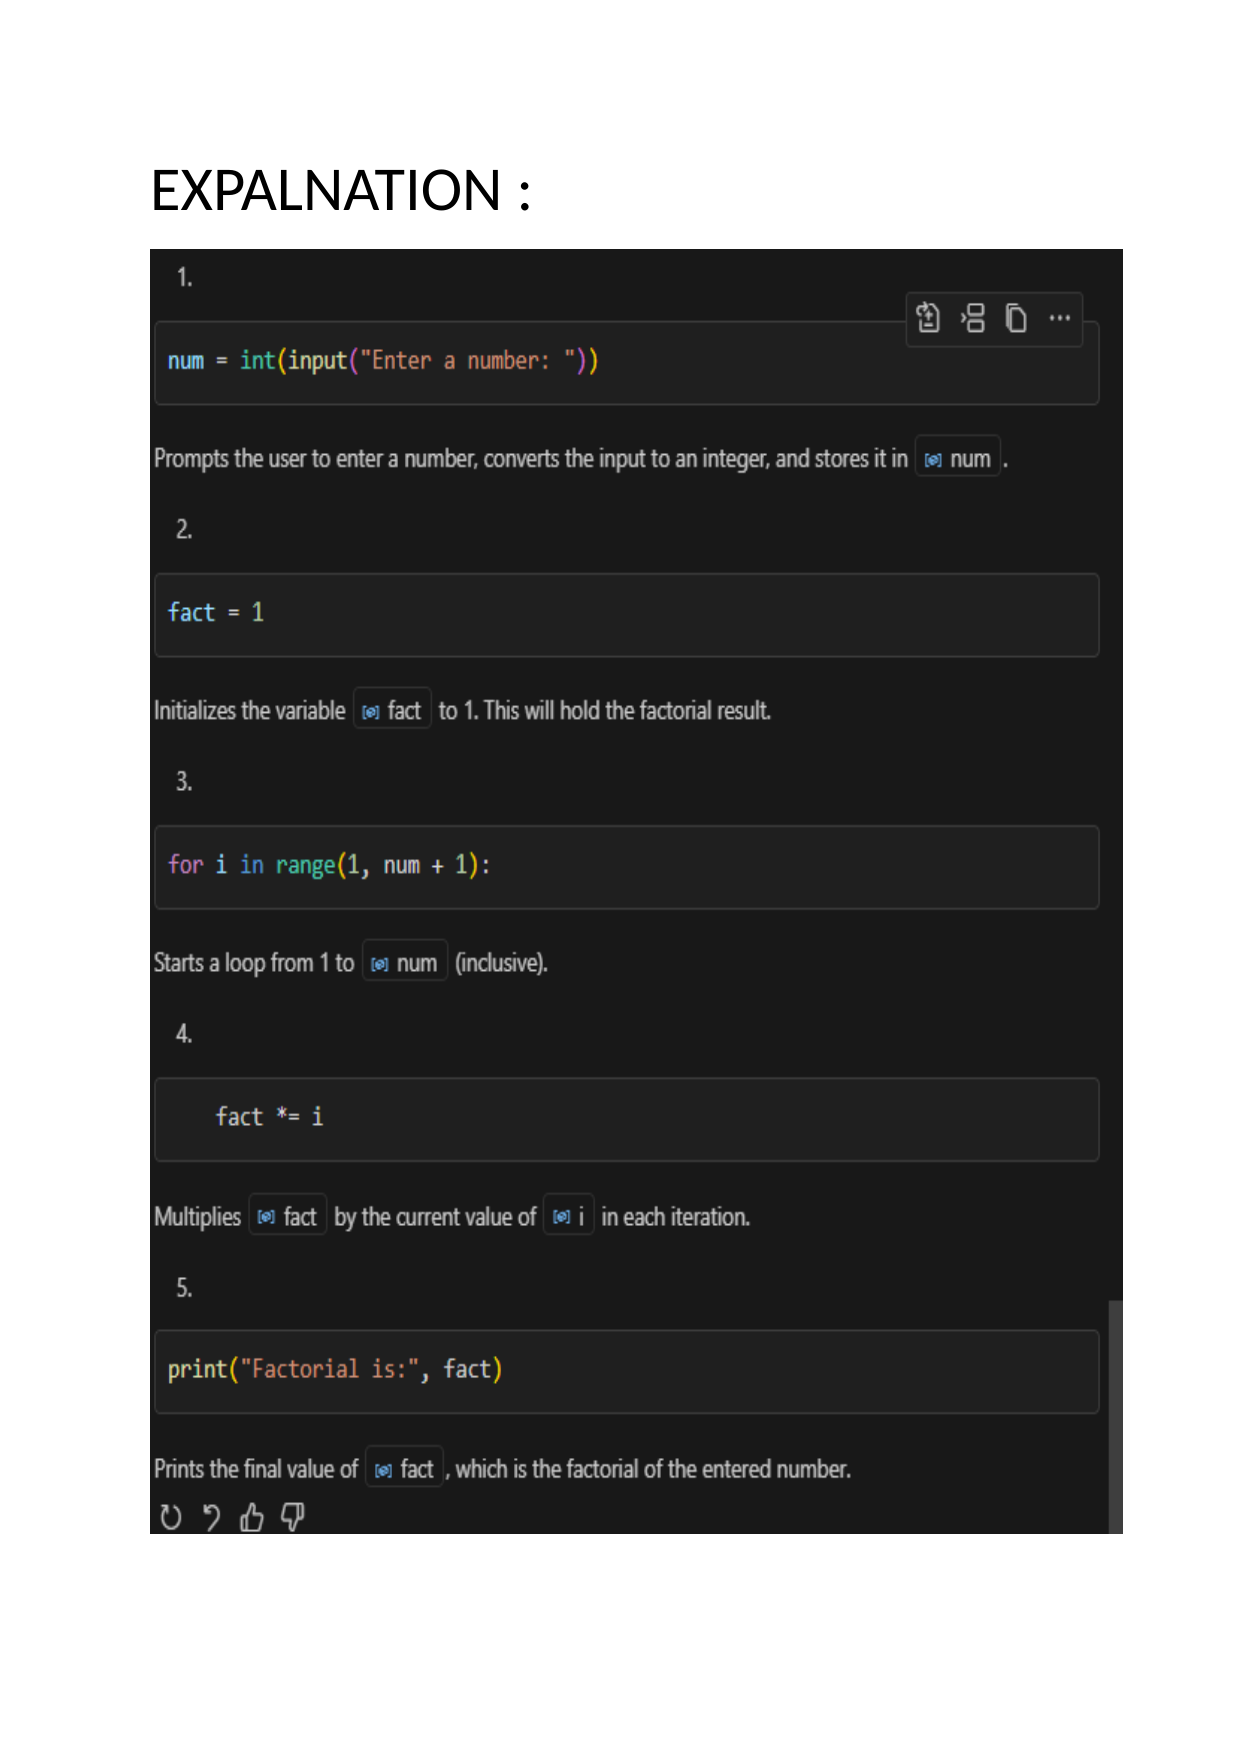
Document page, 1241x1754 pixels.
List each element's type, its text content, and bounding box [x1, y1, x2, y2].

picture [150, 249, 1123, 1534]
text EXPALNATION : [150, 150, 1090, 226]
